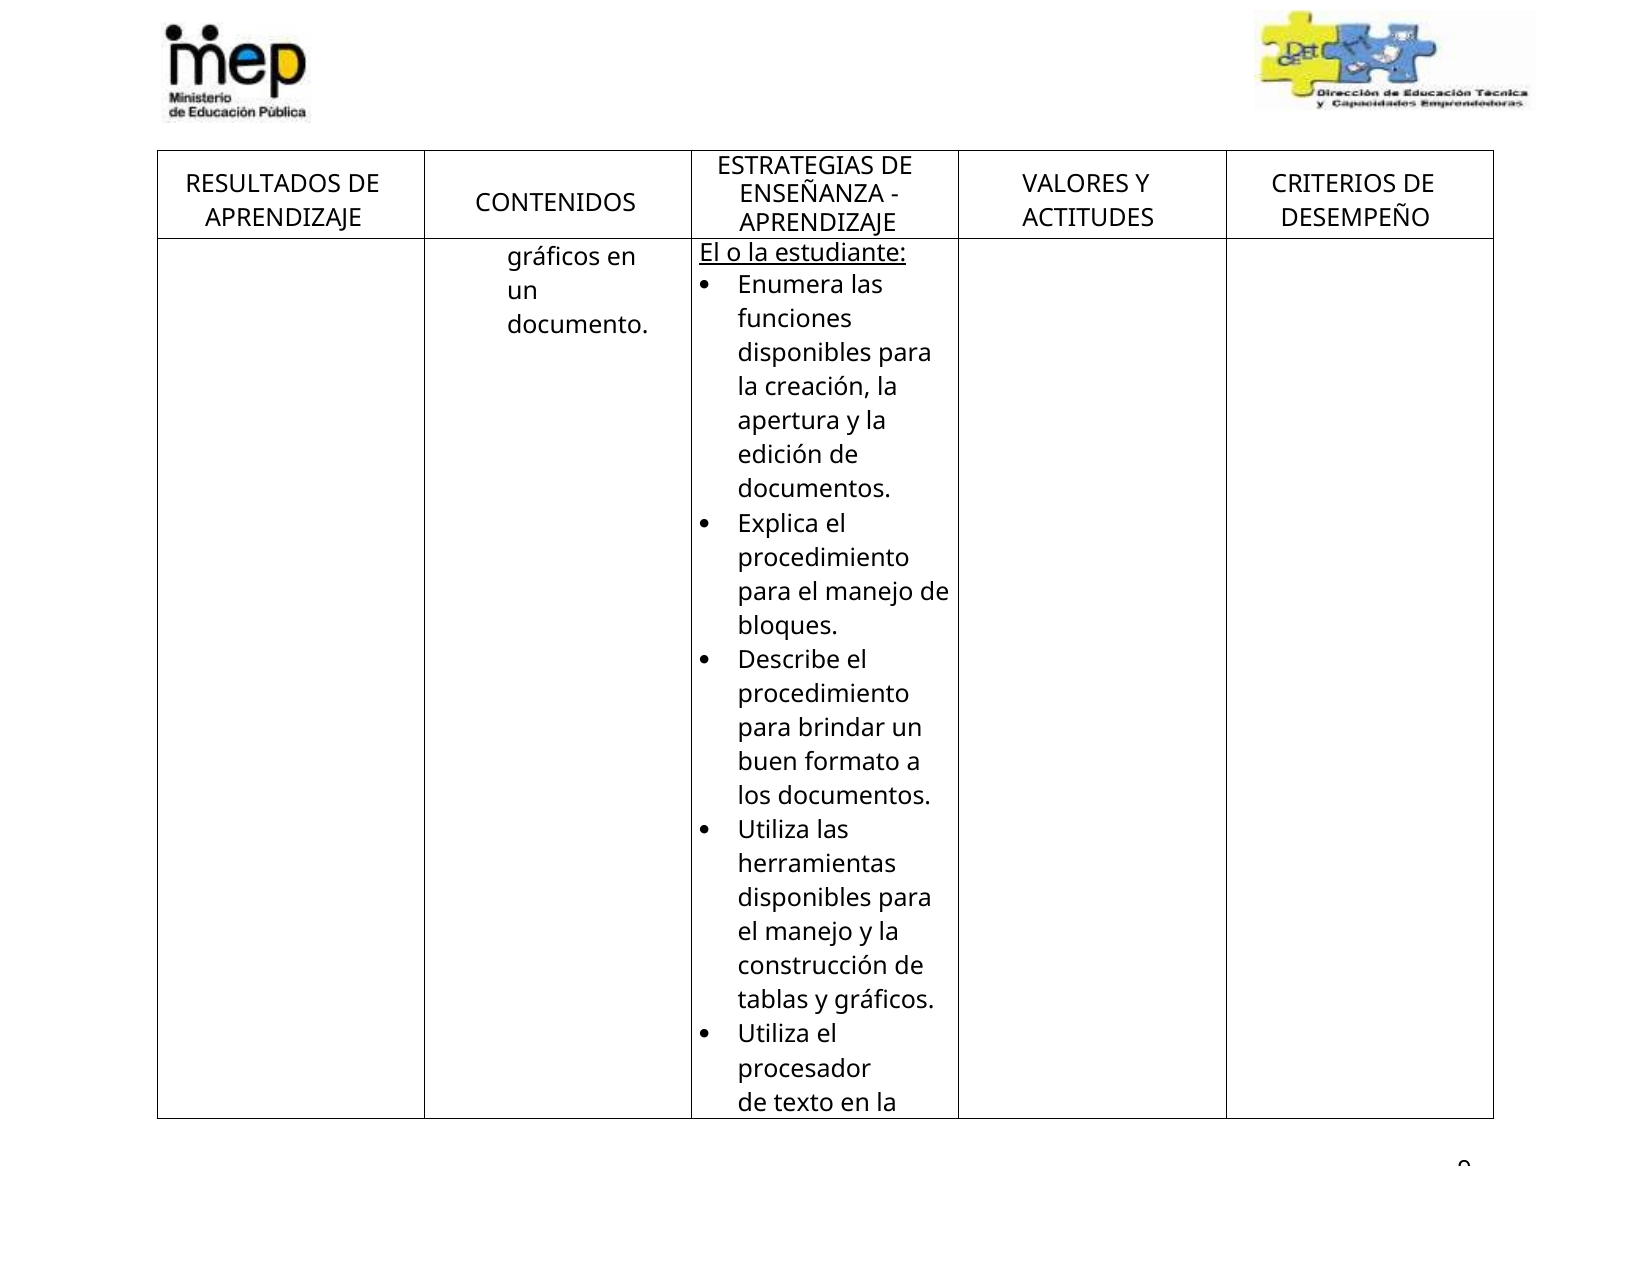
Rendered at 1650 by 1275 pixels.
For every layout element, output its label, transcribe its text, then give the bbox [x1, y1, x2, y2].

picture [160, 22, 312, 123]
table_header CONTENIDOS [425, 151, 691, 237]
table_header ESTRATEGIAS DE ENSEÑANZA - APRENDIZAJE [692, 151, 958, 237]
picture [1254, 10, 1537, 112]
table_cell [1227, 239, 1493, 1118]
table_cell [959, 239, 1226, 1118]
table_cell [158, 239, 424, 1118]
table_header CRITERIOS DE DESEMPEÑO [1227, 151, 1493, 237]
table_header RESULTADOS DE APRENDIZAJE [158, 151, 424, 237]
table_header VALORES Y ACTITUDES [959, 151, 1226, 237]
table_cell gráficos en un documento. [425, 239, 691, 1118]
